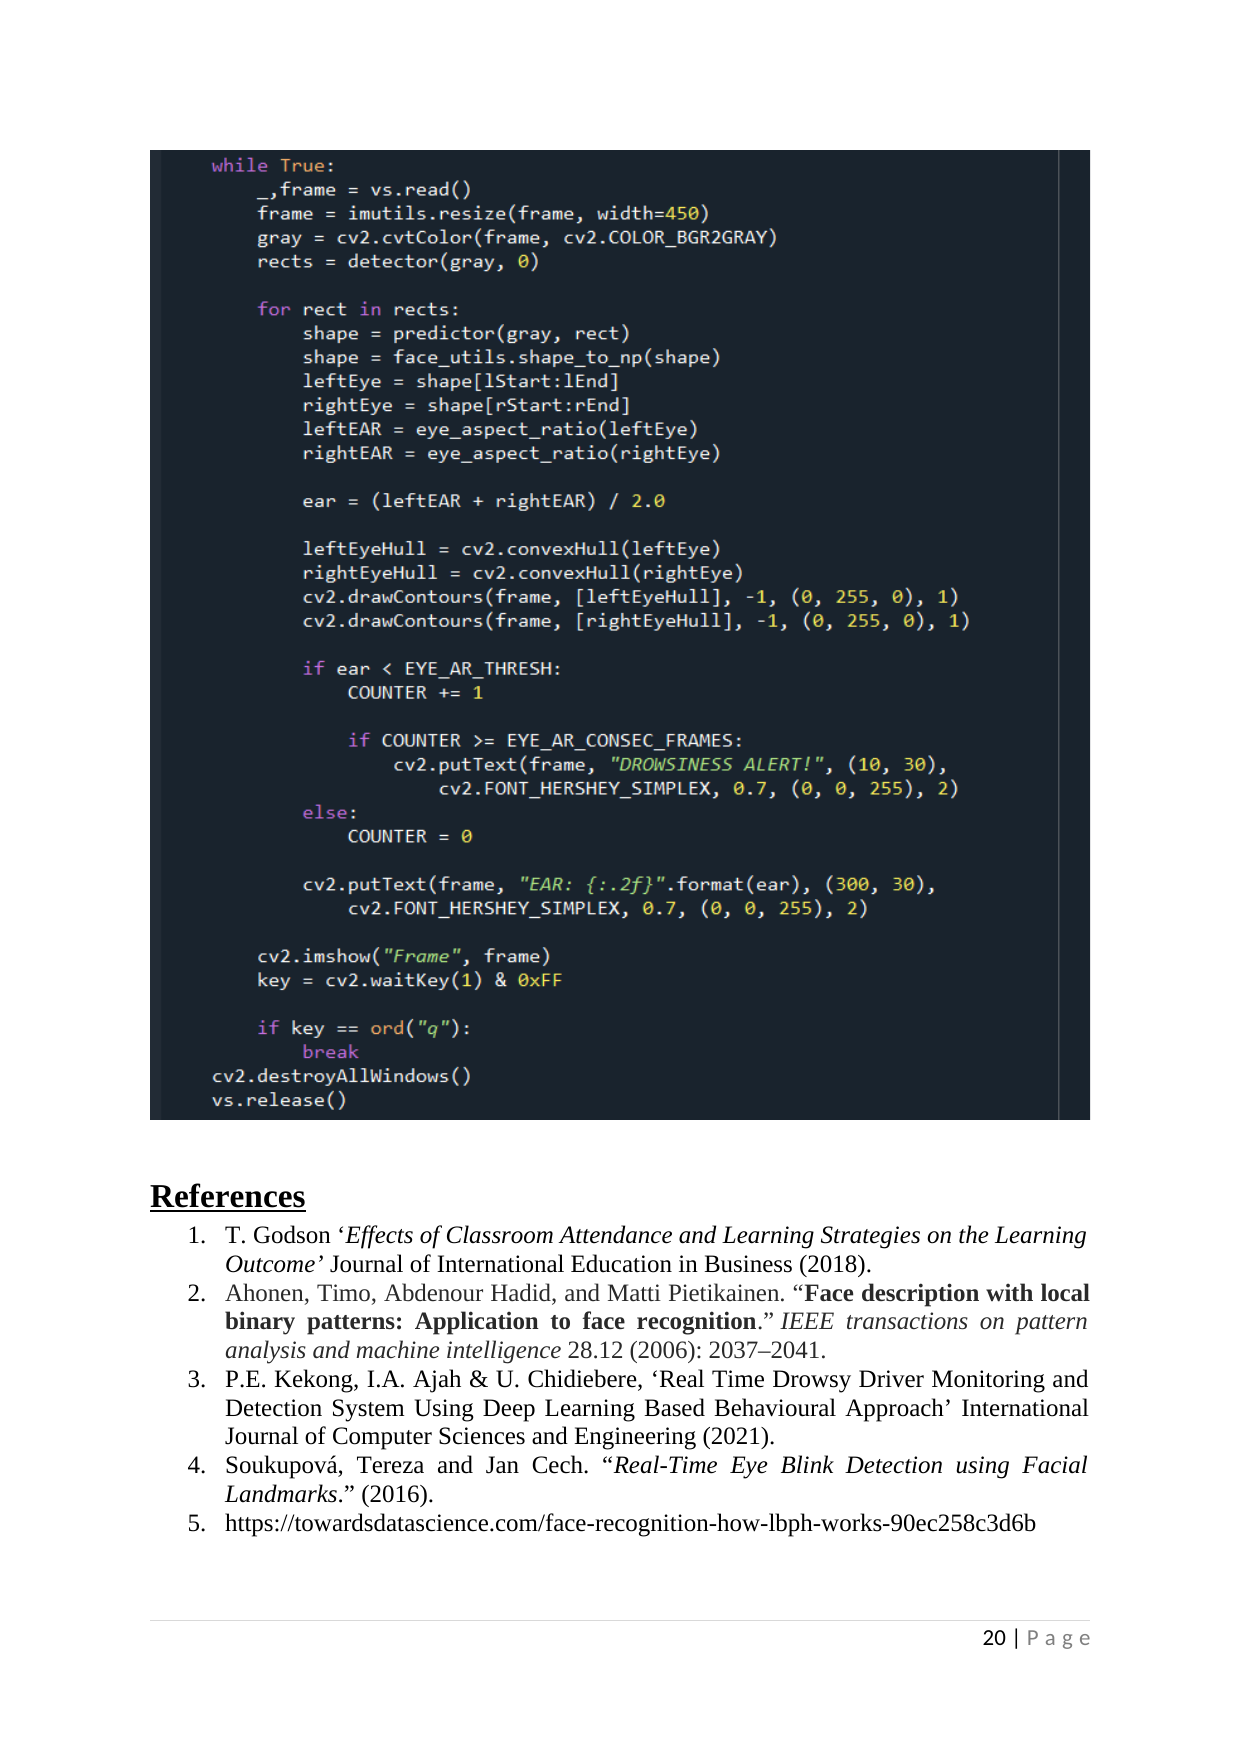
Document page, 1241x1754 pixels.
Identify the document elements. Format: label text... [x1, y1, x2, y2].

picture [150, 150, 1091, 1120]
list T. Godson ‘Effects of Classroom Attendance and Learning Strategies on the Learning Outcome’ Journal of International Education in Business (2018). [187, 1220, 1090, 1278]
list Soukupová, Tereza and Jan Cech. “Real-Time Eye Blink Detection using Facial Landmarks.” (2016). [434, 1450, 1090, 1508]
list P.E. Kekong, I.A. Ajah & U. Chidiebere, ‘Real Time Drowsy Driver Monitoring and Detection System Using Deep Learning Based Behavioural Approach’ International Journal of Computer Sciences and Engineering (2021). [187, 1364, 1090, 1450]
list Ahonen, Timo, Abdenour Hadid, and Matti Pietikainen. “Face description with local binary patterns: Application to face recognition.” IEEE transactions on pattern analysis and machine intelligence 28.12 (2006): 2037–2041. [187, 1278, 1090, 1364]
list https://towardsdatascience.com/face-recognition-how-lbph-works-90ec258c3d6b [187, 1508, 1090, 1536]
text References [150, 1177, 1090, 1215]
